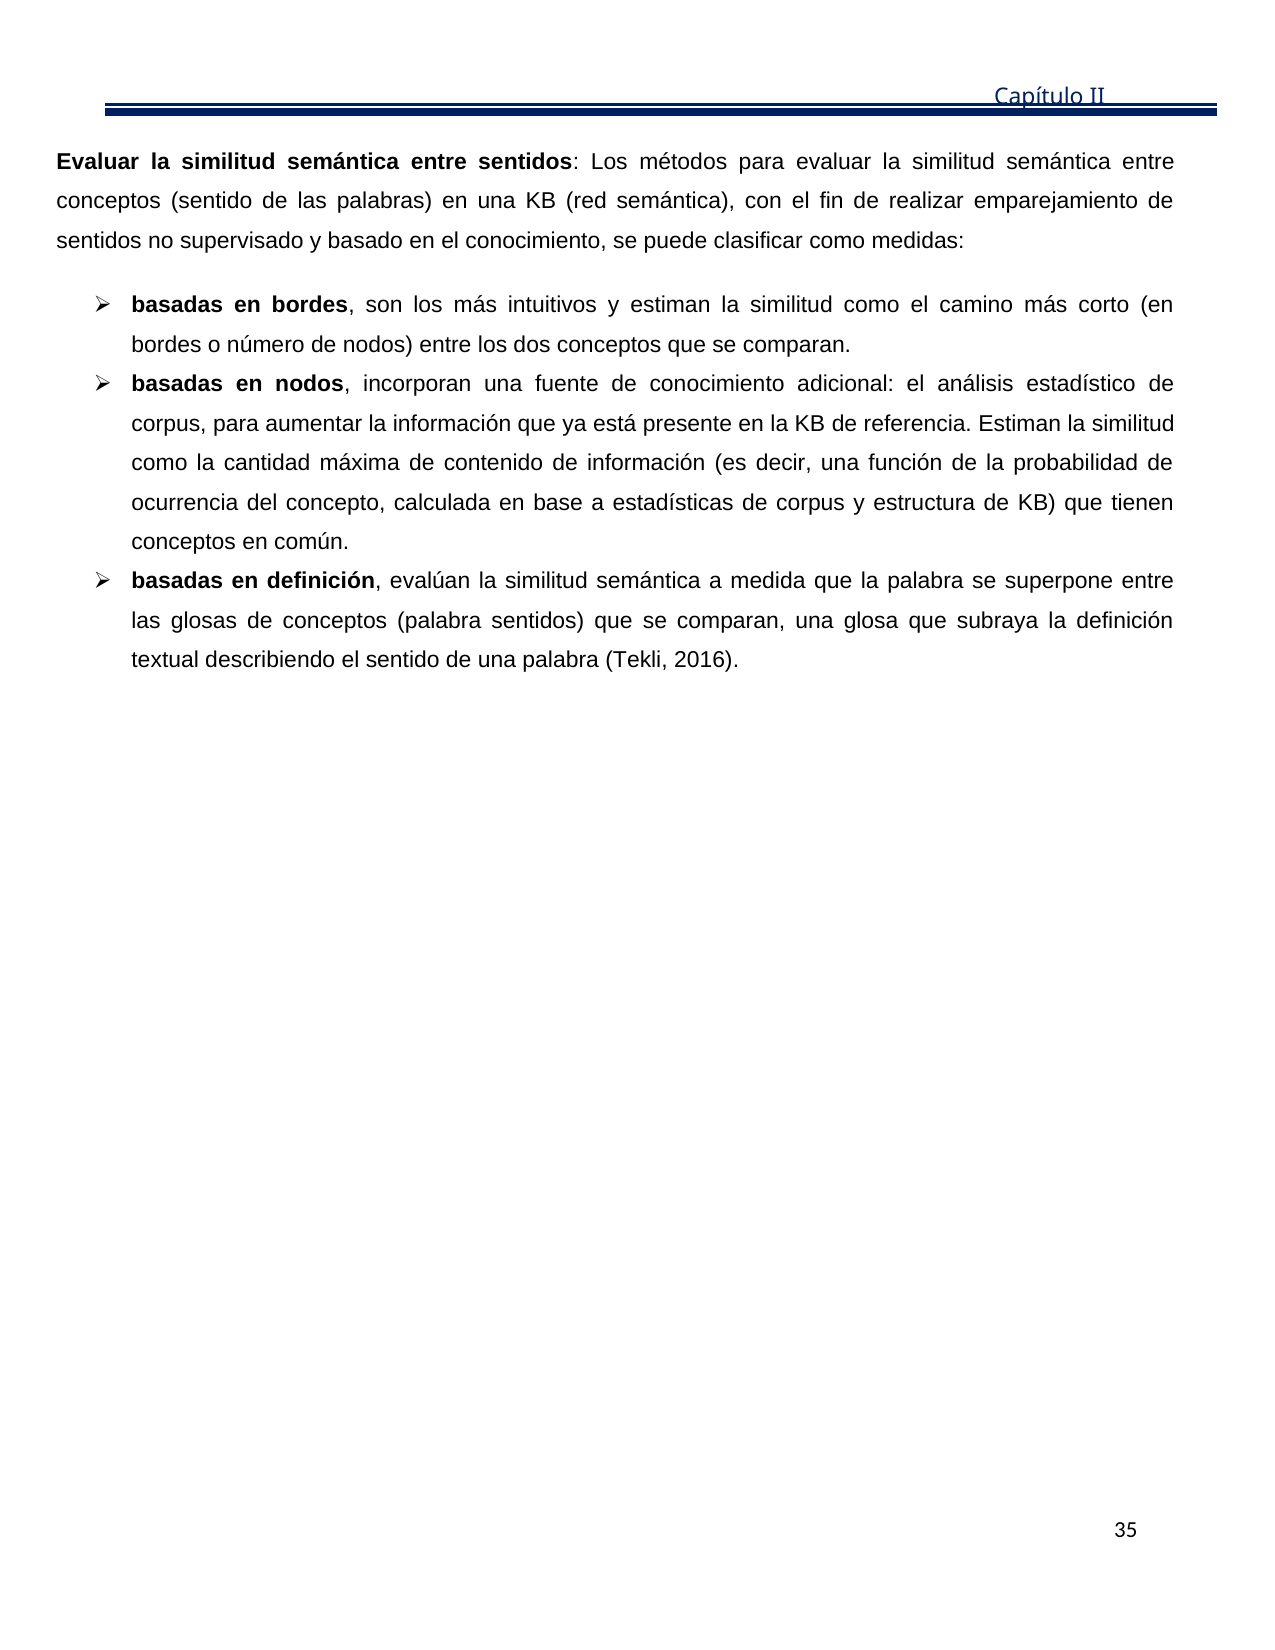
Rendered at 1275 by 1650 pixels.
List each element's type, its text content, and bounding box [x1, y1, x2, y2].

text Evaluar la similitud semántica entre sentidos: Los métodos para evaluar la similitud semántica entre conceptos (sentido de las palabras) en una KB (red semántica), con el fin de realizar emparejamiento de sentidos no supervisado y basado en el conocimiento, se puede clasificar como medidas: [56, 148, 1175, 253]
list basadas en definición, evalúan la similitud semántica a medida que la palabra se superpone entre las glosas de conceptos (palabra sentidos) que se comparan, una glosa que subraya la definición textual describiendo el sentido de una palabra (Tekli, 2016). [94, 567, 1175, 673]
list basadas en bordes, son los más intuitivos y estiman la similitud como el camino más corto (en bordes o número de nodos) entre los dos conceptos que se comparan. [94, 291, 1175, 357]
list basadas en nodos, incorporan una fuente de conocimiento adicional: el análisis estadístico de corpus, para aumentar la información que ya está presente en la KB de referencia. Estiman la similitud como la cantidad máxima de contenido de información (es decir, una función de la probabilidad de ocurrencia del concepto, calculada en base a estadísticas de corpus y estructura de KB) que tienen conceptos en común. [94, 370, 1175, 554]
